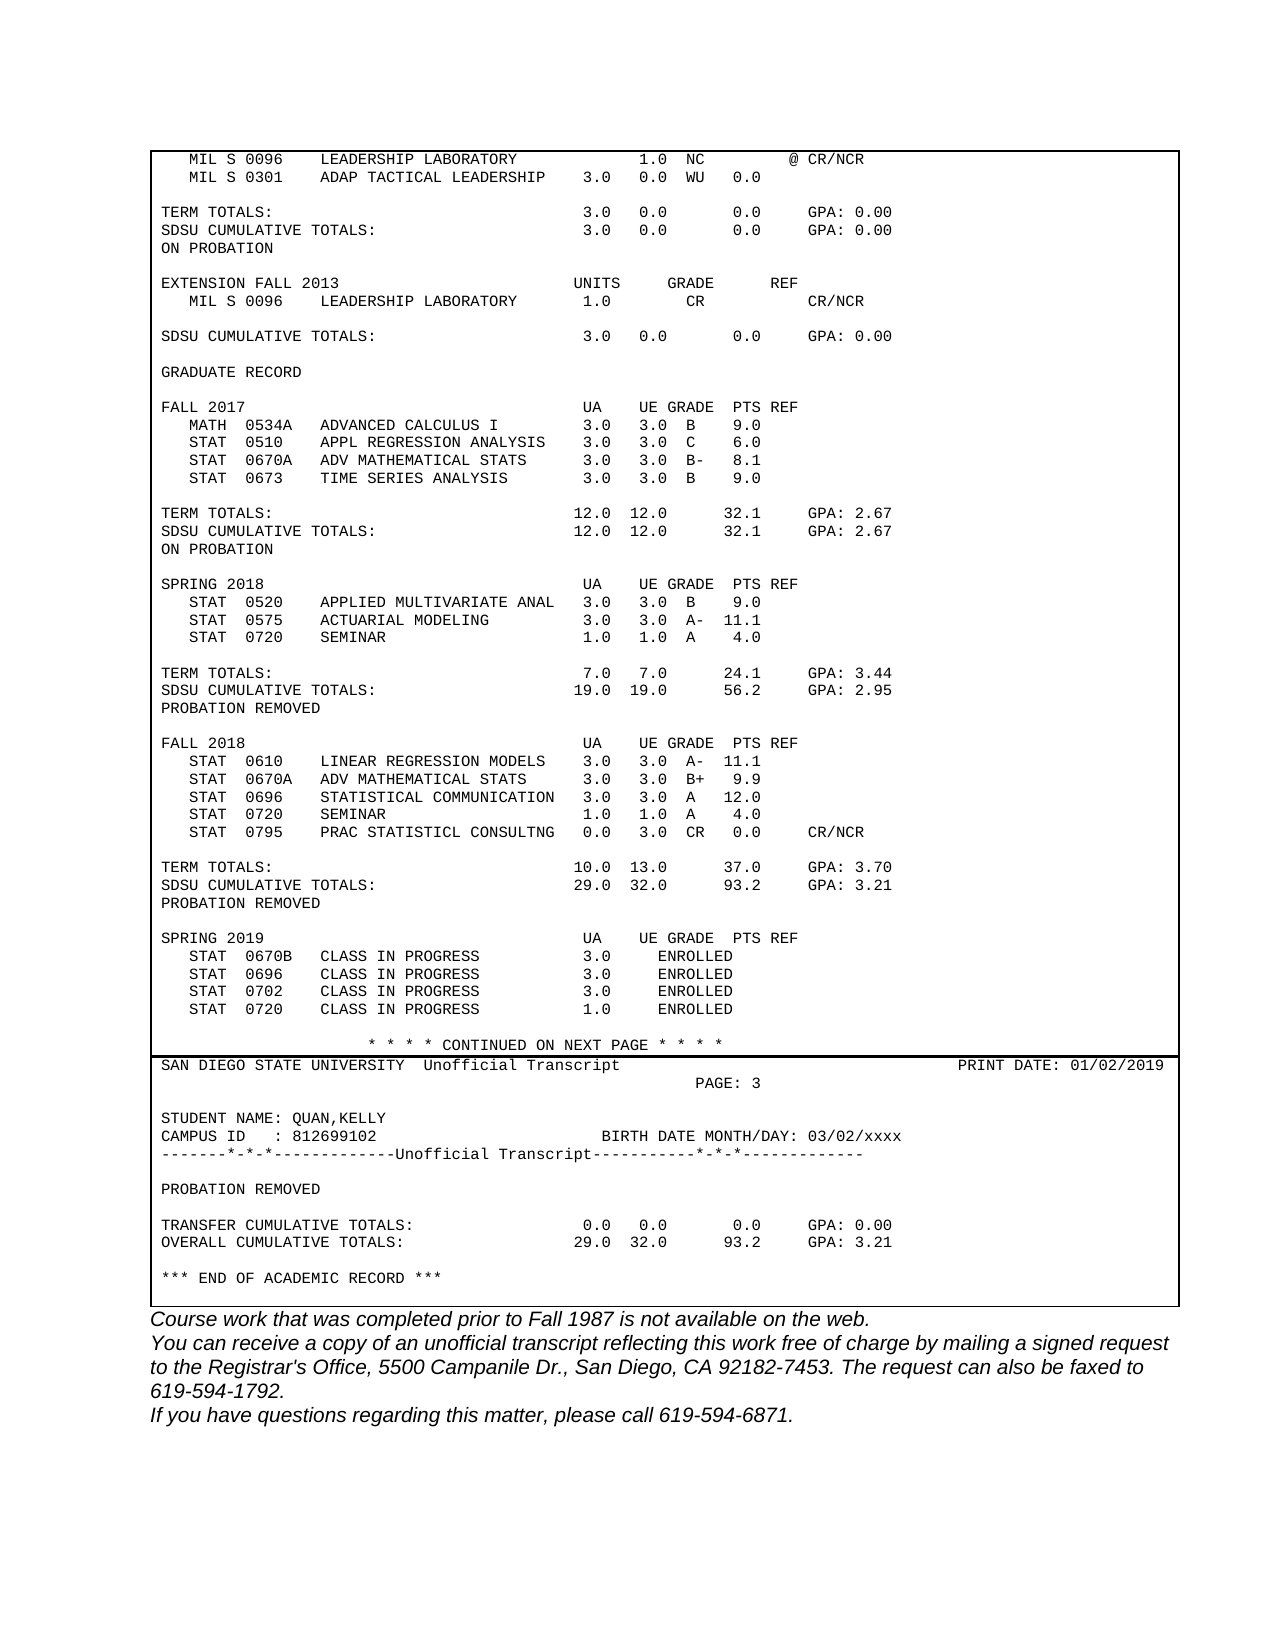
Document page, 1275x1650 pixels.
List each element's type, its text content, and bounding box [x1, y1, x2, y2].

table_header Course work that was completed prior to Fall 1987 is not available on the web. You can receive a copy of an unofficial transcript reflecting this work free of charge by mailing a signed request to the Registrar's Office, 5500 Campanile Dr., San Diego, CA 92182-7453. The request can also be faxed to 619-594-1792. If you have questions regarding this matter, please call 619-594-6871. [150, 1307, 1178, 1427]
table_header SAN DIEGO STATE UNIVERSITY Unofficial Transcript PRINT DATE: 01/02/2019 PAGE: 3 STUDENT NAME: QUAN,KELLY CAMPUS ID : 812699102 BIRTH DATE MONTH/DAY: 03/02/xxxx -------*-*-*-------------Unofficial Transcript-----------*-*-*------------- PROBATION REMOVED TRANSFER CUMULATIVE TOTALS: 0.0 0.0 0.0 GPA: 0.00 OVERALL CUMULATIVE TOTALS: 29.0 32.0 93.2 GPA: 3.21 *** END OF ACADEMIC RECORD *** [152, 1058, 1178, 1306]
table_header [152, 152, 1178, 1055]
